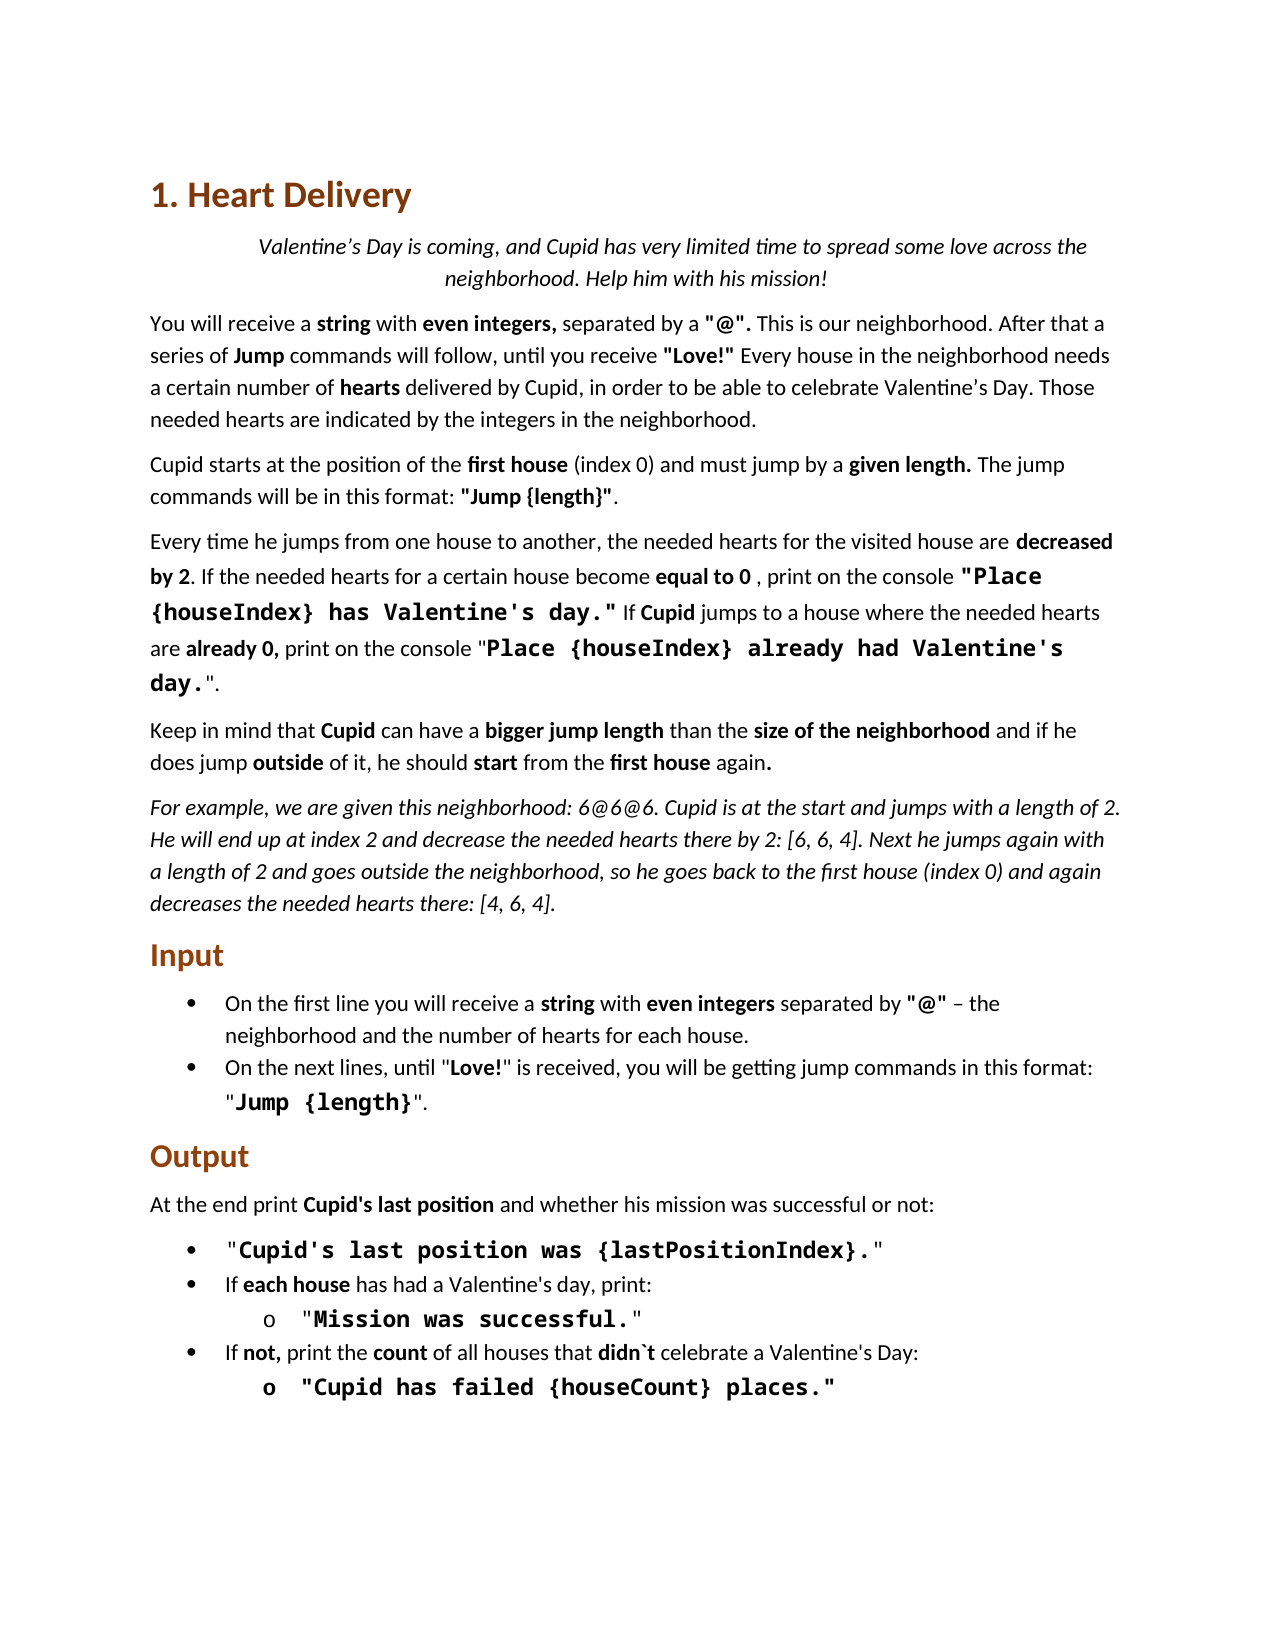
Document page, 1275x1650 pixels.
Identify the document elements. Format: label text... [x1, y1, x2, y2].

text For example, we are given this neighborhood: 6@6@6. Cupid is at the start and jumps with a length of 2. He will end up at index 2 and decrease the needed hearts there by 2: [6, 6, 4]. Next he jumps again with a length of 2 and goes outside the neighborhood, so he goes back to the first house (index 0) and again decreases the needed hearts there: [4, 6, 4]. [150, 793, 1125, 917]
text Cupid starts at the position of the first house (index 0) and must jump by a given length. The jump commands will be in this format: "Jump {length}". [150, 450, 1125, 510]
list "Cupid has failed {houseCount} places." [262, 1371, 1125, 1402]
list "Cupid's last position was {lastPositionIndex}." [187, 1234, 1125, 1266]
text Keep in mind that Cupid can have a bigger jump length than the size of the neighborhood and if he does jump outside of it, he should start from the first house again. [150, 716, 1125, 776]
list If each house has had a Valentine's day, print: [187, 1270, 1125, 1298]
list On the next lines, until "Love!" is received, you will be getting jump commands in this format: "Jump {length}". [187, 1053, 1125, 1117]
text Every time he jumps from one house to another, the needed hearts for the visited house are decreased by 2. If the needed hearts for a certain house become equal to 0 , print on the console "Place {houseIndex} has Valentine's day." If Cupid jumps to a house where the needed hearts are already 0, print on the console "Place {houseIndex} already had Valentine's day.". [150, 527, 1125, 699]
list "Mission was successful." [262, 1302, 1125, 1334]
subtitle Heart Delivery [150, 171, 1125, 217]
text Valentine’s Day is coming, and Cupid has very limited time to spread some love across the neighborhood. Help him with his mission! [150, 232, 1125, 292]
text You will receive a string with even integers, separated by a "@". This is our neighborhood. After that a series of Jump commands will follow, until you receive "Love!" Every house in the neighborhood needs a certain number of hearts delivered by Cupid, in order to be able to celebrate Valentine’s Day. Those needed hearts are indicated by the integers in the neighborhood. [150, 309, 1125, 433]
subtitle Input [150, 934, 1125, 975]
list On the first line you will receive a string with even integers separated by "@" – the neighborhood and the number of hearts for each house. [187, 989, 1125, 1049]
subtitle Output [150, 1134, 1125, 1175]
text At the end print Cupid's last position and whether his mission was successful or not: [150, 1190, 1125, 1218]
list If not, print the count of all houses that didn`t celebrate a Valentine's Day: [187, 1338, 1125, 1367]
